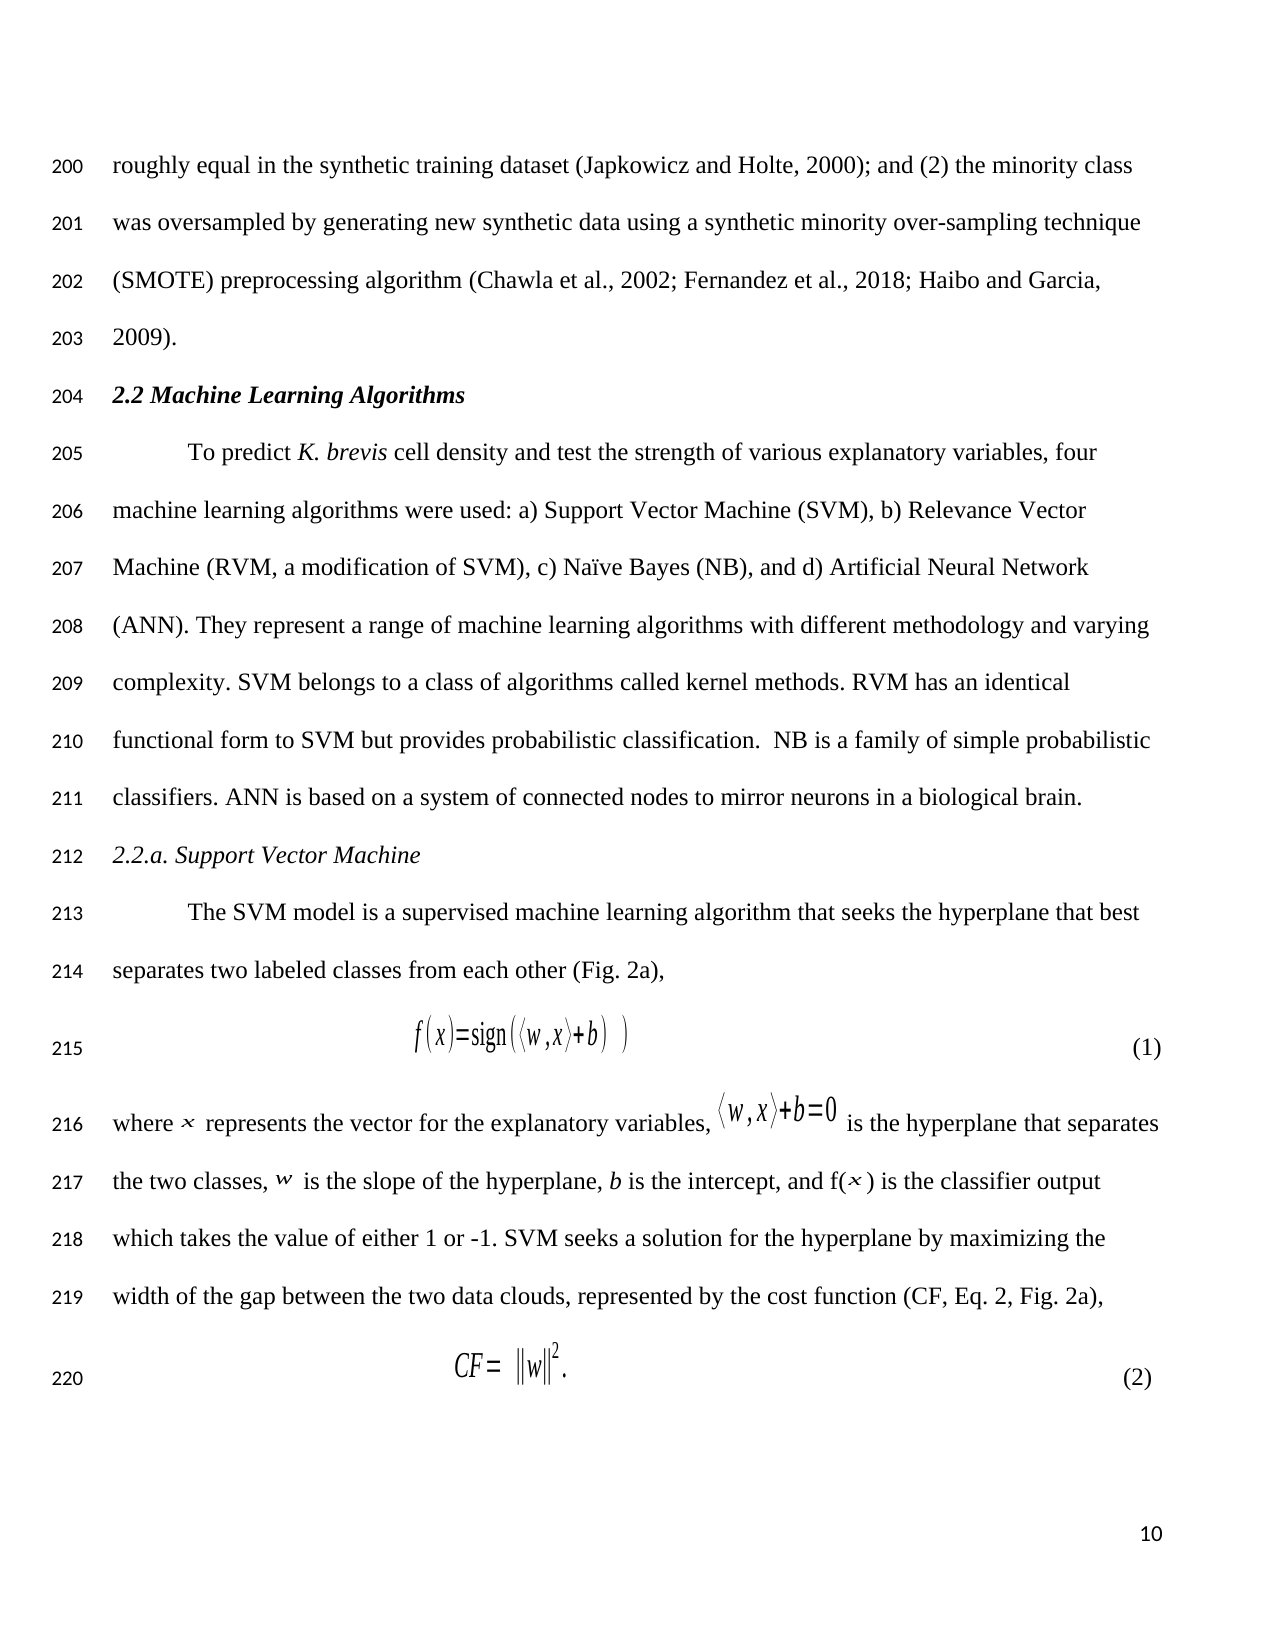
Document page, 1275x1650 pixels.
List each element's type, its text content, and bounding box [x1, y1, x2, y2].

text where represents the vector for the explanatory variables, is the hyperplane that separates the two classes, is the slope of the hyperplane, b is the intercept, and f() is the classifier output which takes the value of either 1 or -1. SVM seeks a solution for the hyperplane by maximizing the width of the gap between the two data clouds, represented by the cost function (CF, Eq. 2, Fig. 2a), [112, 1089, 1162, 1309]
text 2.2.a. Support Vector Machine [112, 840, 1162, 869]
text 2.2 Machine Learning Algorithms [112, 380, 1162, 409]
text To predict K. brevis cell density and test the strength of various explanatory variables, four machine learning algorithms were used: a) Support Vector Machine (SVM), b) Relevance Vector Machine (RVM, a modification of SVM), c) Naïve Bayes (NB), and d) Artificial Neural Network (ANN). They represent a range of machine learning algorithms with different methodology and varying complexity. SVM belongs to a class of algorithms called kernel methods. RVM has an identical functional form to SVM but provides probabilistic classification. NB is a family of simple probabilistic classifiers. ANN is based on a system of connected nodes to mirror neurons in a biological brain. [112, 437, 1162, 811]
text (2) [337, 1338, 1162, 1391]
text (1) [337, 1012, 1162, 1060]
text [112, 150, 1162, 351]
text The SVM model is a supervised machine learning algorithm that seeks the hyperplane that best separates two labeled classes from each other (Fig. 2a), [112, 897, 1162, 984]
